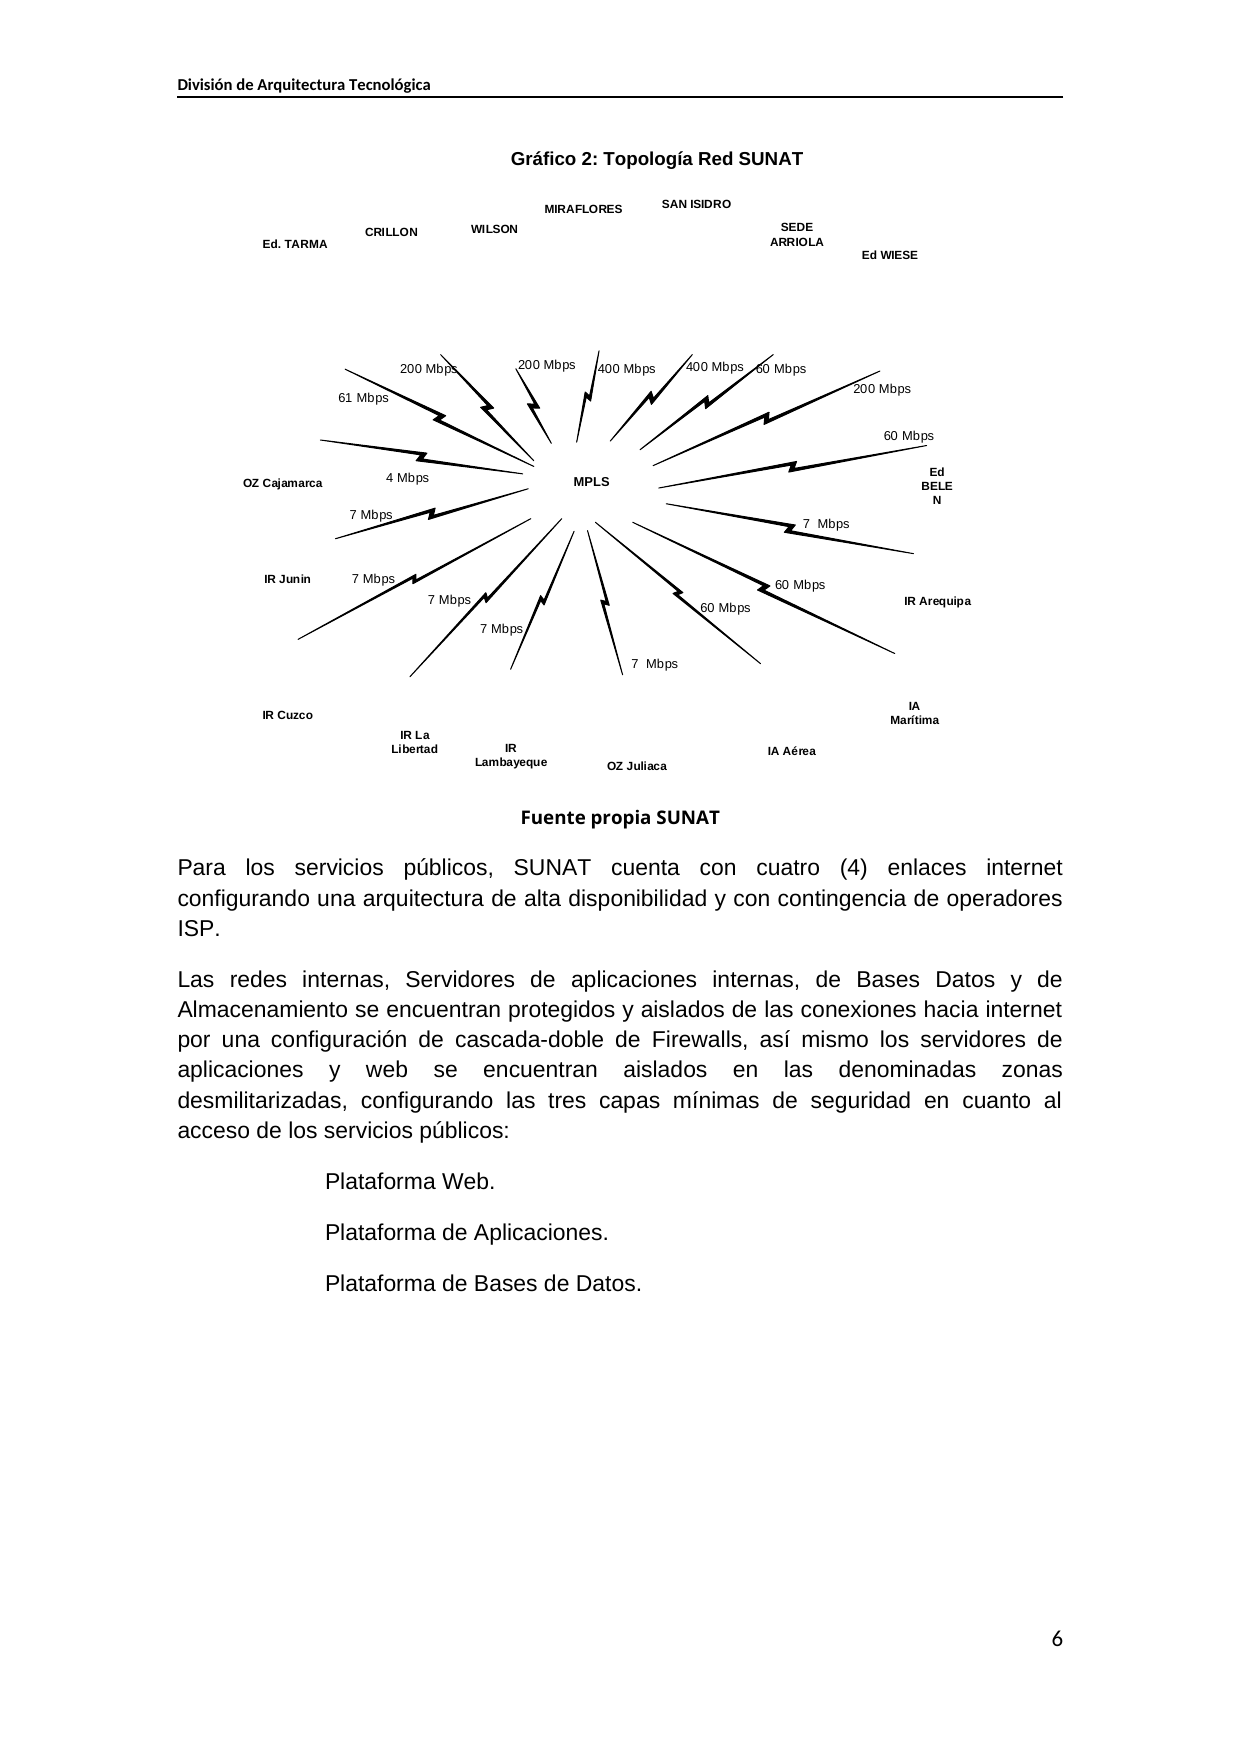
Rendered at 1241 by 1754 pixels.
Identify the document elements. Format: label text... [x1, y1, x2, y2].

text Plataforma de Aplicaciones. [177, 1219, 1063, 1245]
text Gráfico 2: Topología Red SUNAT [177, 148, 1063, 169]
text Para los servicios públicos, SUNAT cuenta con cuatro (4) enlaces internet configurando una arquitectura de alta disponibilidad y con contingencia de operadores ISP. [177, 854, 1063, 941]
text Plataforma Web. [251, 1168, 1063, 1194]
text Fuente propia SUNAT [177, 804, 1063, 830]
text Las redes internas, Servidores de aplicaciones internas, de Bases Datos y de Almacenamiento se encuentran protegidos y aislados de las conexiones hacia internet por una configuración de cascada-doble de Firewalls, así mismo los servidores de aplicaciones y web se encuentran aislados en las denominadas zonas desmilitarizadas, configurando las tres capas mínimas de seguridad en cuanto al acceso de los servicios públicos: [177, 966, 1063, 1143]
text Plataforma de Bases de Datos. [177, 1270, 1063, 1296]
